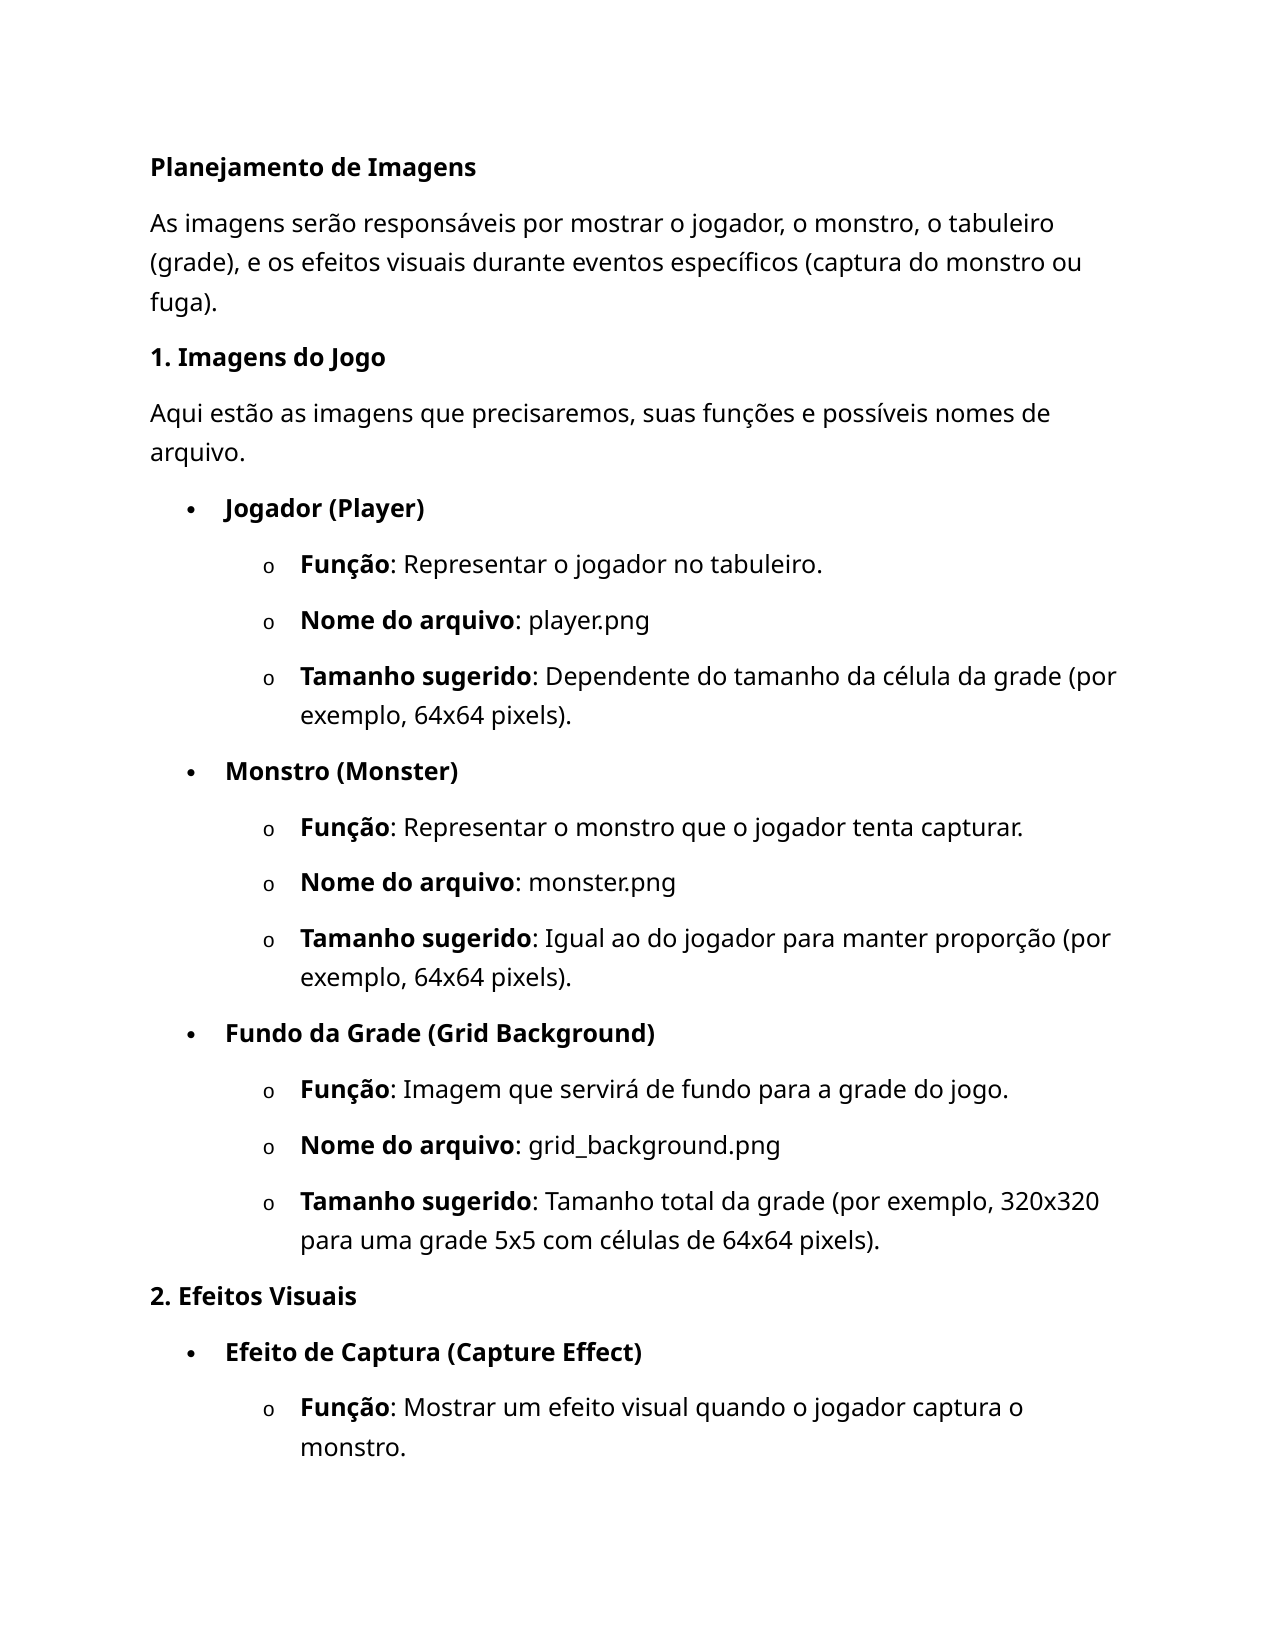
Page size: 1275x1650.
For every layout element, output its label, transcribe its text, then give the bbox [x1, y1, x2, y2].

text Planejamento de Imagens [150, 150, 1125, 184]
text 2. Efeitos Visuais [150, 1278, 1125, 1312]
list Nome do arquivo: monster.png [262, 865, 1125, 899]
list Tamanho sugerido: Tamanho total da grade (por exemplo, 320x320 para uma grade 5x5 com células de 64x64 pixels). [262, 1183, 1125, 1257]
list Tamanho sugerido: Igual ao do jogador para manter proporção (por exemplo, 64x64 pixels). [262, 921, 1125, 994]
list Tamanho sugerido: Dependente do tamanho da célula da grade (por exemplo, 64x64 pixels). [262, 658, 1125, 732]
list Função: Mostrar um efeito visual quando o jogador captura o monstro. [262, 1390, 1125, 1463]
list Fundo da Grade (Grid Background) [187, 1016, 1125, 1050]
list Função: Representar o monstro que o jogador tenta capturar. [262, 809, 1125, 843]
text Aqui estão as imagens que precisaremos, suas funções e possíveis nomes de arquivo. [150, 396, 1125, 469]
list Efeito de Captura (Capture Effect) [187, 1334, 1125, 1368]
list Nome do arquivo: grid_background.png [262, 1127, 1125, 1162]
text 1. Imagens do Jogo [150, 340, 1125, 374]
text As imagens serão responsáveis por mostrar o jogador, o monstro, o tabuleiro (grade), e os efeitos visuais durante eventos específicos (captura do monstro ou fuga). [150, 206, 1125, 318]
list Função: Representar o jogador no tabuleiro. [262, 547, 1125, 581]
list Monstro (Monster) [187, 753, 1125, 787]
list Nome do arquivo: player.png [262, 602, 1125, 637]
list Jogador (Player) [187, 491, 1125, 525]
list Função: Imagem que servirá de fundo para a grade do jogo. [262, 1072, 1125, 1106]
